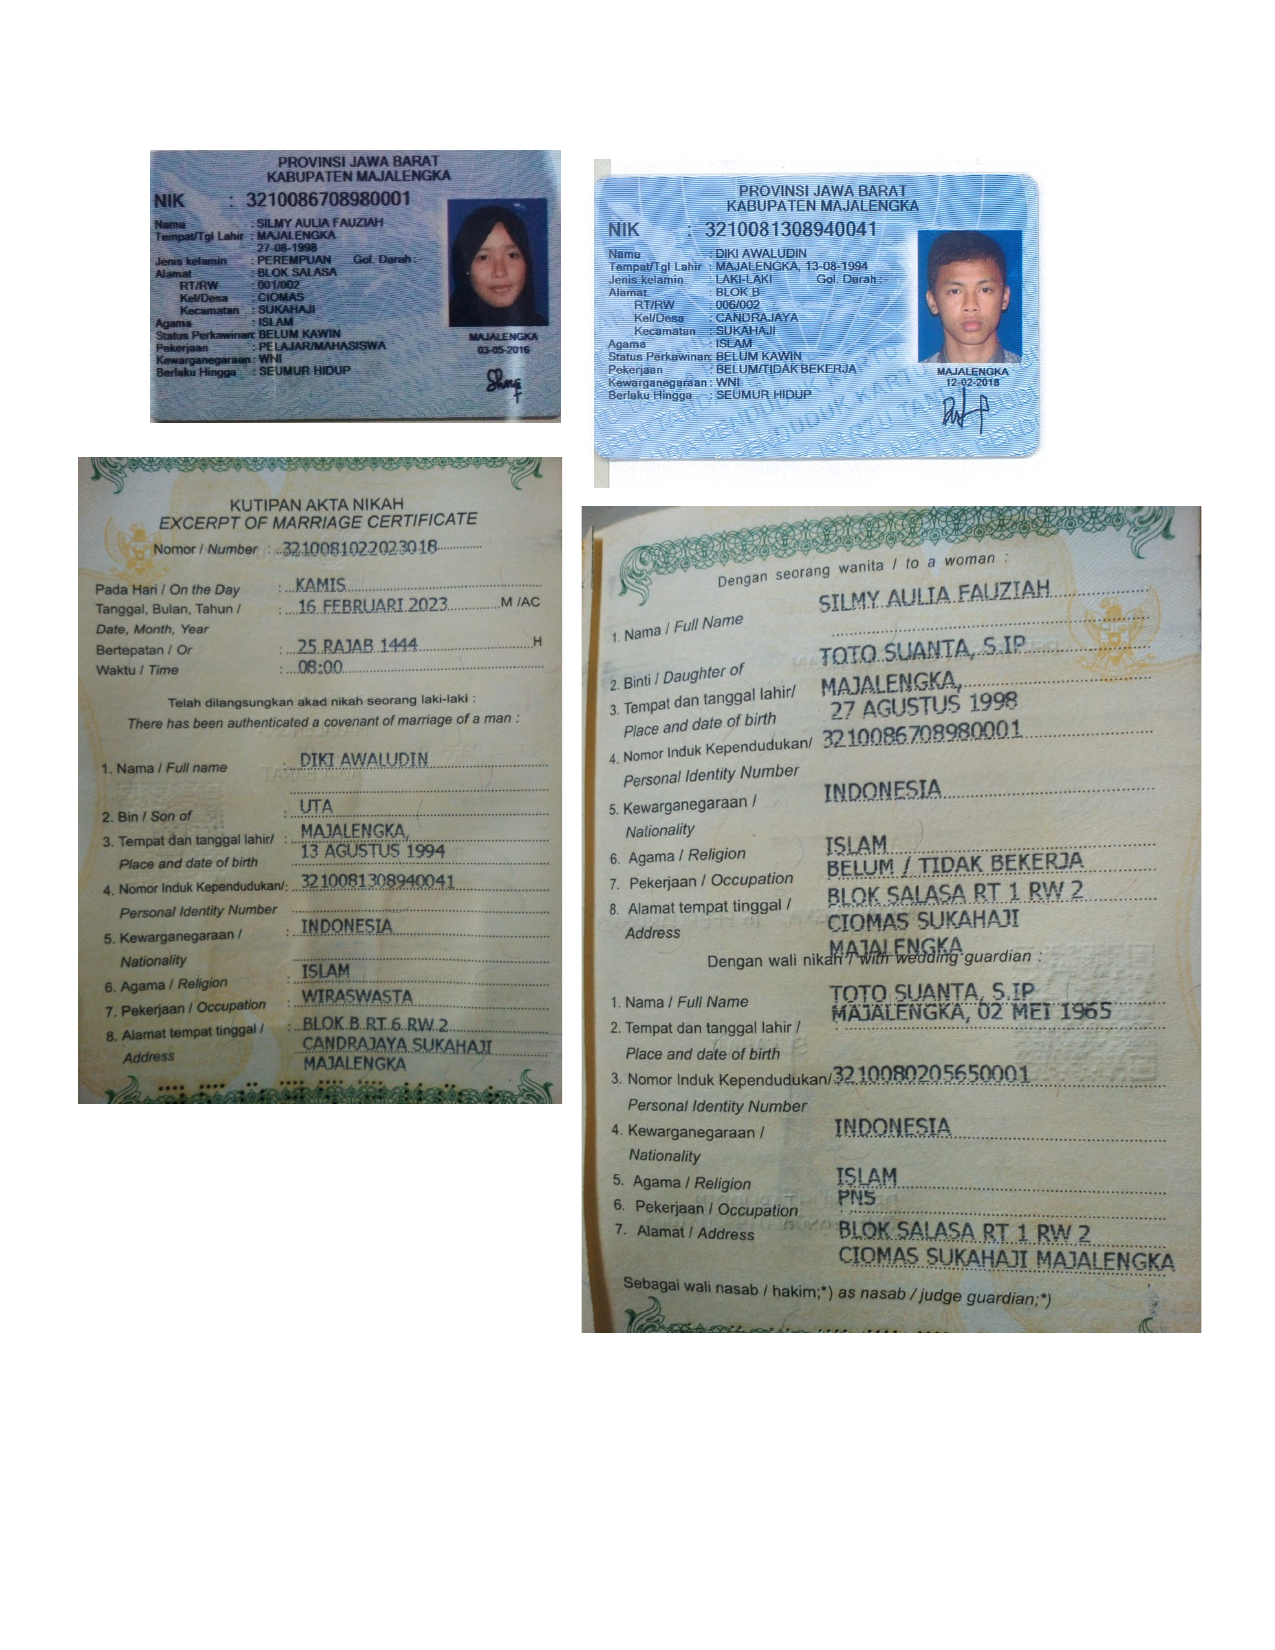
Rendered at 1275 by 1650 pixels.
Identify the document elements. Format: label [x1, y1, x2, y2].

picture [78, 457, 563, 1104]
picture [584, 150, 1047, 488]
picture [150, 150, 561, 423]
picture [581, 506, 1202, 1333]
